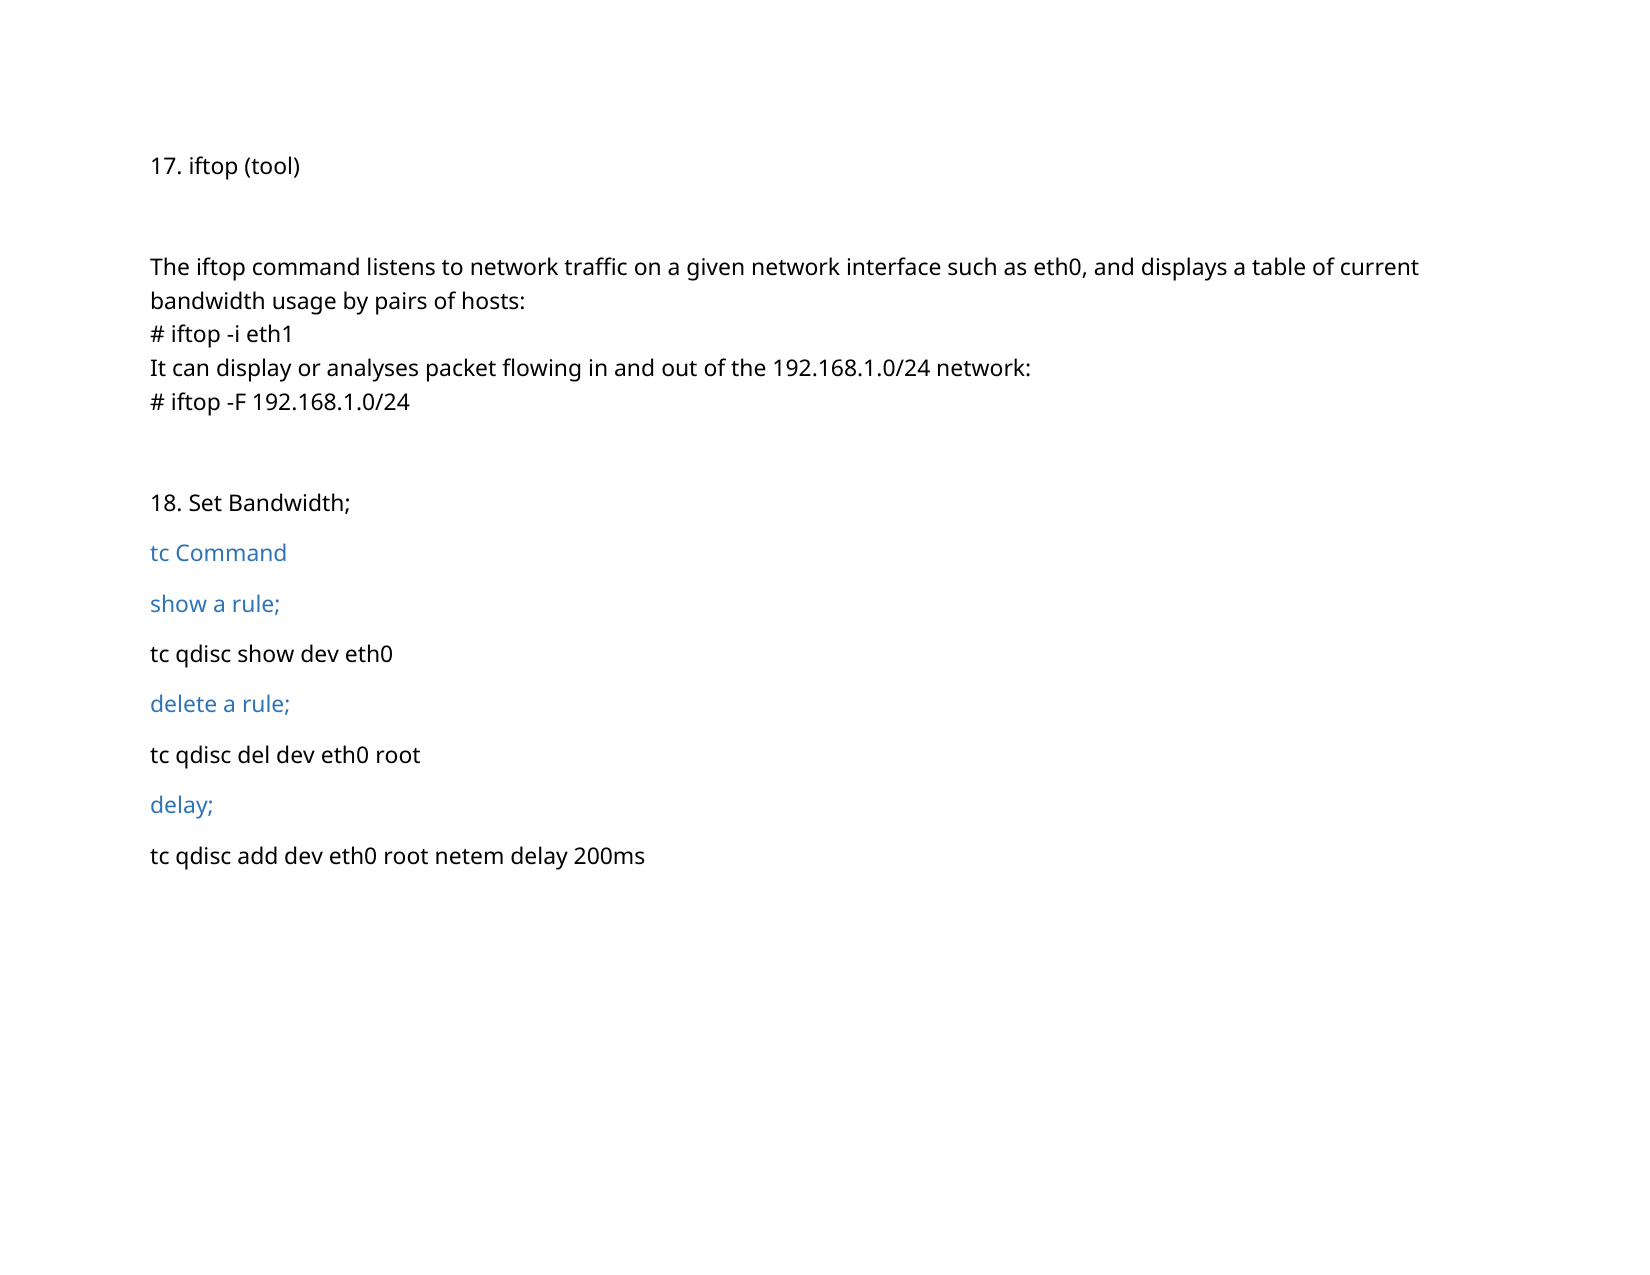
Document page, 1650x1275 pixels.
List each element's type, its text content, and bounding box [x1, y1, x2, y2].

text tc qdisc show dev eth0 [150, 638, 1500, 669]
text 17. iftop (tool) [150, 150, 1500, 181]
text delete a rule; [150, 688, 1500, 719]
text delay; [150, 789, 1500, 820]
text tc qdisc del dev eth0 root [150, 739, 1500, 770]
text tc Command [150, 537, 1500, 568]
text tc qdisc add dev eth0 root netem delay 200ms [150, 839, 1500, 871]
text The iftop command listens to network traffic on a given network interface such as eth0, and displays a table of current bandwidth usage by pairs of hosts: # iftop -i eth1 It can display or analyses packet flowing in and out of the 192.168.1.0/24 network: # iftop -F 192.168.1.0/24 [150, 251, 1500, 417]
text 18. Set Bandwidth; [150, 487, 1500, 518]
text show a rule; [150, 587, 1500, 619]
